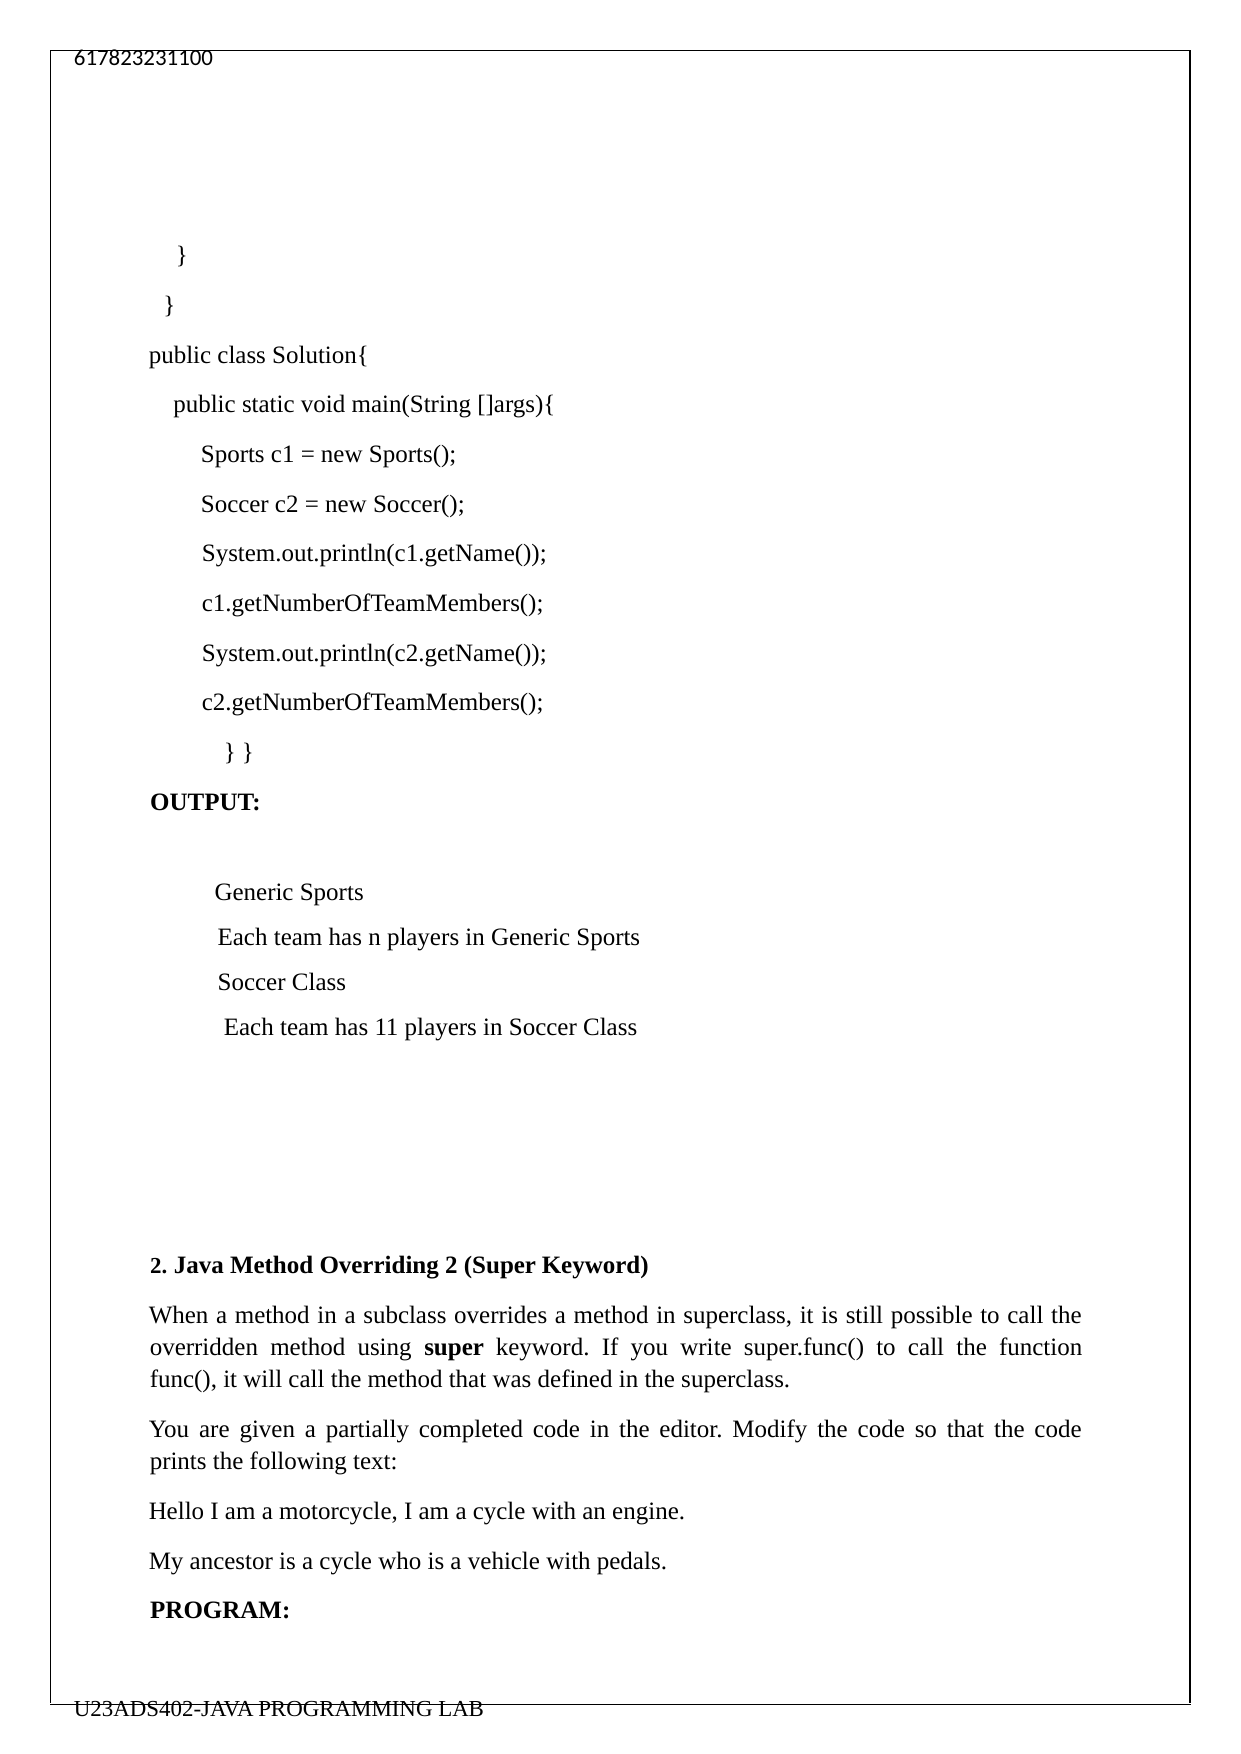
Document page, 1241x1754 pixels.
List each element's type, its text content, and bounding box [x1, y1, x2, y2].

text You are given a partially completed code in the editor. Modify the code so that the code prints the following text: [148, 1414, 1083, 1475]
text Generic Sports [74, 877, 1083, 905]
text Soccer c2 = new Soccer(); System.out.println(c1.getName()); c1.getNumberOfTeamMembers(); System.out.println(c2.getName()); c2.getNumberOfTeamMembers(); [201, 489, 552, 716]
text OUTPUT: [150, 787, 1082, 816]
text My ancestor is a cycle who is a vehicle with pedals. [148, 1546, 1083, 1574]
text Soccer Class [74, 967, 1083, 996]
text Hello I am a motorcycle, I am a cycle with an engine. [148, 1496, 1083, 1525]
text PROGRAM: [150, 1596, 1082, 1624]
text Each team has n players in Generic Sports [74, 922, 1083, 951]
text } [176, 240, 1083, 269]
text } [163, 290, 1083, 319]
text Each team has 11 players in Soccer Class [74, 1012, 1083, 1041]
text } } [148, 737, 254, 766]
text When a method in a subclass overrides a method in superclass, it is still possible to call the overridden method using super keyword. If you write super.func() to call the function func(), it will call the method that was defined in the superclass. [148, 1300, 1083, 1393]
text Sports c1 = new Sports(); [201, 439, 1083, 468]
text public static void main(String []args){ [74, 389, 655, 418]
text public class Solution{ [148, 340, 1083, 368]
text 2. Java Method Overriding 2 (Super Keyword) [150, 1250, 1082, 1279]
